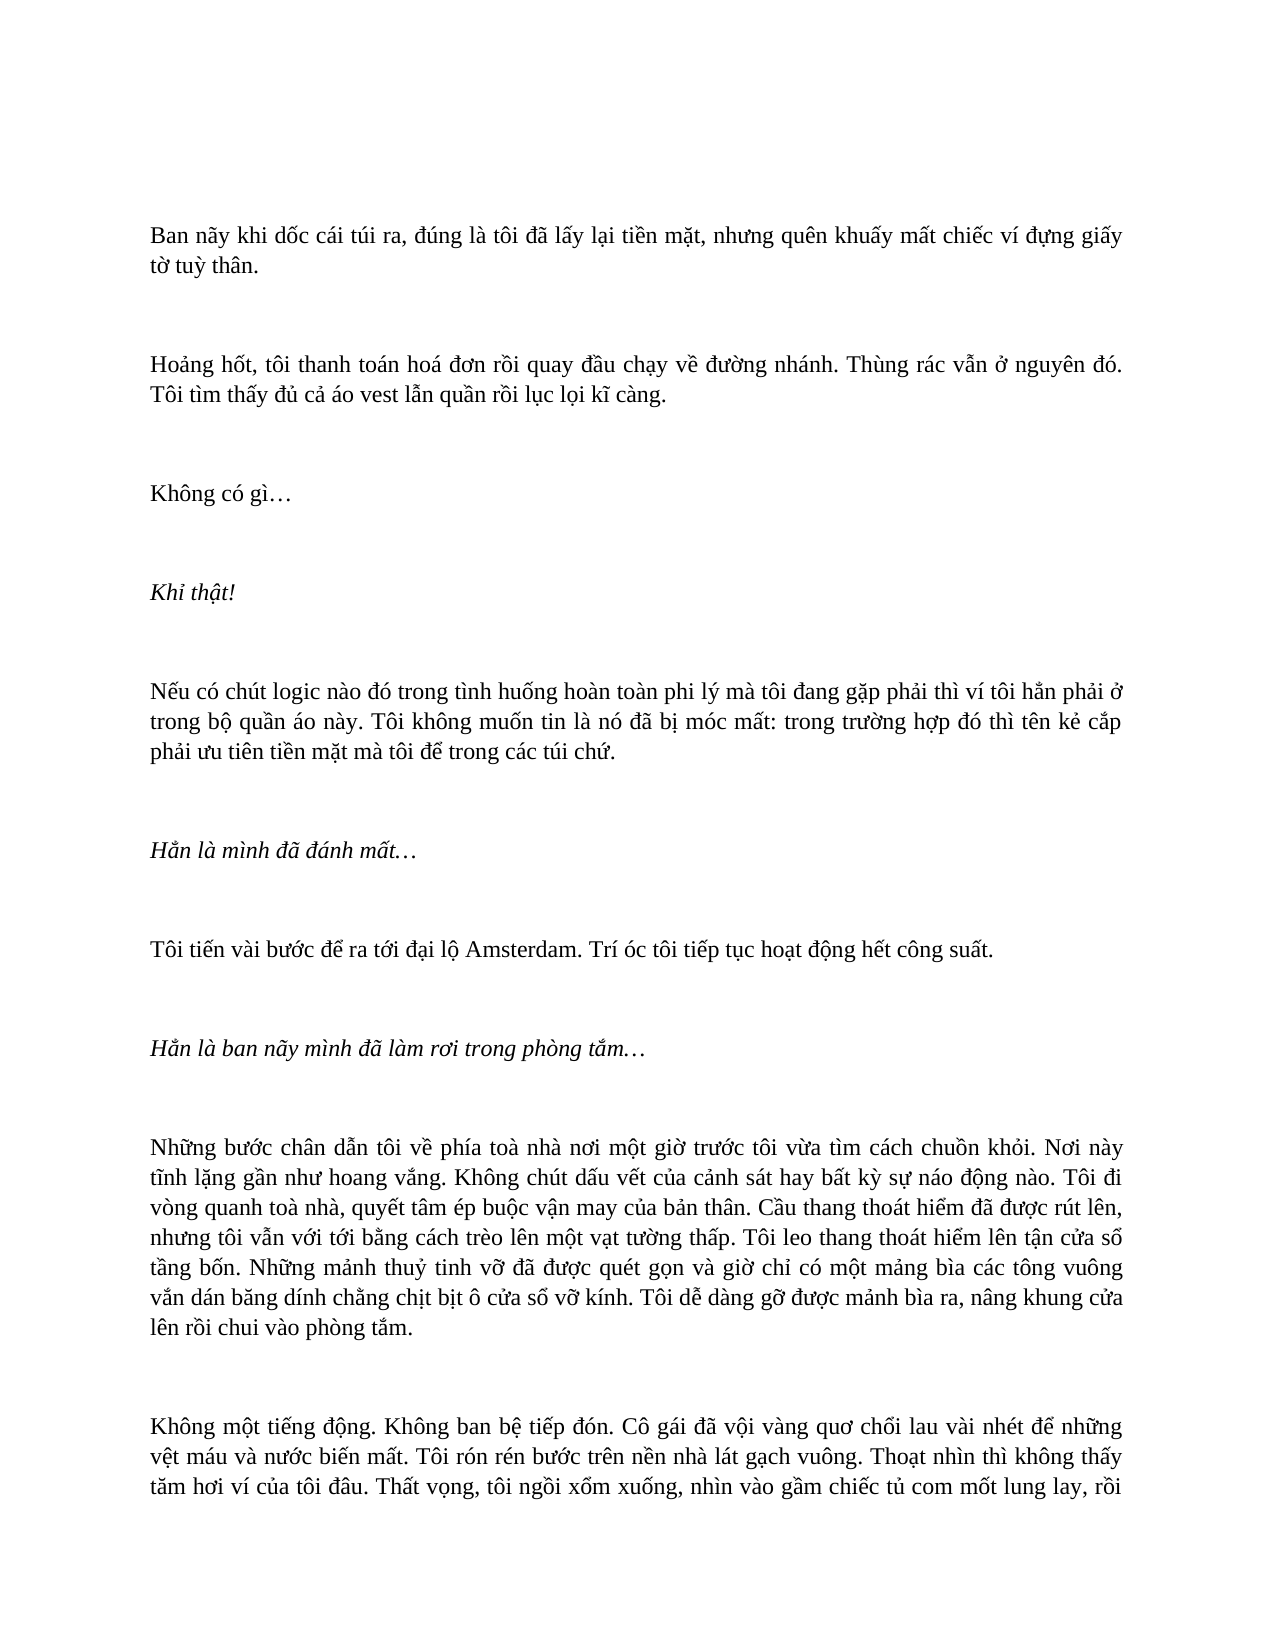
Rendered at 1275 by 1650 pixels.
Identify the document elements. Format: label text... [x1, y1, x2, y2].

text Tôi tiến vài bước để ra tới đại lộ Amsterdam. Trí óc tôi tiếp tục hoạt động hết công suất. [150, 933, 1125, 963]
text Hẳn là mình đã đánh mất… [150, 834, 1125, 864]
text Không có gì… [150, 477, 1125, 507]
text Hẳn là ban nãy mình đã làm rơi trong phòng tắm… [150, 1032, 1125, 1062]
text Hoảng hốt, tôi thanh toán hoá đơn rồi quay đầu chạy về đường nhánh. Thùng rác vẫn ở nguyên đó. Tôi tìm thấy đủ cả áo vest lẫn quần rồi lục lọi kĩ càng. [150, 348, 1125, 408]
text Ban nãy khi dốc cái túi ra, đúng là tôi đã lấy lại tiền mặt, nhưng quên khuấy mất chiếc ví đựng giấy tờ tuỳ thân. [150, 219, 1125, 279]
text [150, 1409, 1125, 1499]
text Nếu có chút logic nào đó trong tình huống hoàn toàn phi lý mà tôi đang gặp phải thì ví tôi hẳn phải ở trong bộ quần áo này. Tôi không muốn tin là nó đã bị móc mất: trong trường hợp đó thì tên kẻ cắp phải ưu tiên tiền mặt mà tôi để trong các túi chứ. [150, 675, 1125, 765]
text Những bước chân dẫn tôi về phía toà nhà nơi một giờ trước tôi vừa tìm cách chuồn khỏi. Nơi này tĩnh lặng gần như hoang vắng. Không chút dấu vết của cảnh sát hay bất kỳ sự náo động nào. Tôi đi vòng quanh toà nhà, quyết tâm ép buộc vận may của bản thân. Cầu thang thoát hiểm đã được rút lên, nhưng tôi vẫn với tới bằng cách trèo lên một vạt tường thấp. Tôi leo thang thoát hiểm lên tận cửa sổ tầng bốn. Những mảnh thuỷ tinh vỡ đã được quét gọn và giờ chỉ có một mảng bìa các tông vuông vắn dán băng dính chằng chịt bịt ô cửa sổ vỡ kính. Tôi dễ dàng gỡ được mảnh bìa ra, nâng khung cửa lên rồi chui vào phòng tắm. [150, 1131, 1125, 1341]
text Khỉ thật! [150, 576, 1125, 606]
